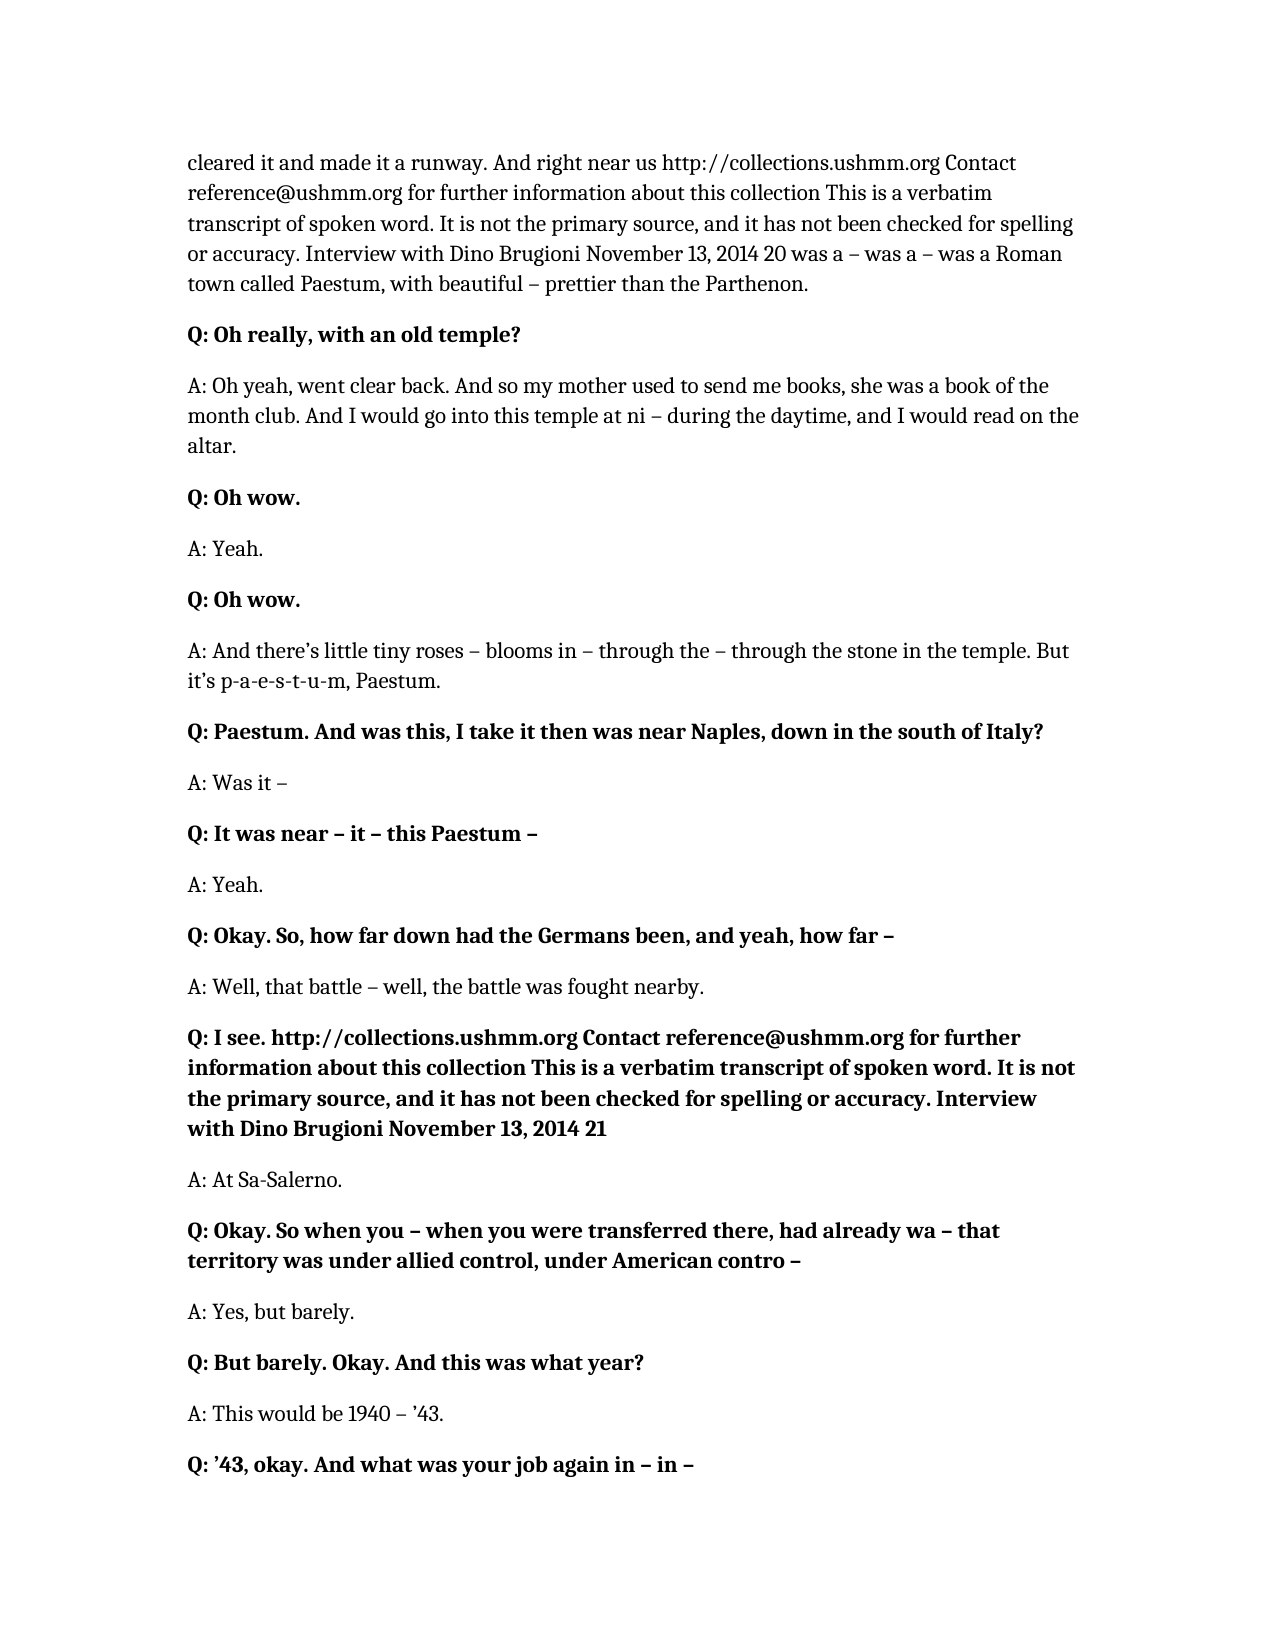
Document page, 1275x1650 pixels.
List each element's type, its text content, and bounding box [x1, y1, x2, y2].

text A: Well, that battle – well, the battle was fought nearby. [187, 974, 1087, 1000]
text A: Yeah. [187, 535, 1087, 562]
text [187, 150, 1087, 297]
text Q: Okay. So, how far down had the Germans been, and yeah, how far – [187, 923, 1087, 949]
text Q: Paestum. And was this, I take it then was near Naples, down in the south of Italy? [187, 719, 1087, 745]
text Q: ’43, okay. And what was your job again in – in – [187, 1452, 1087, 1478]
text Q: I see. http://collections.ushmm.org Contact reference@ushmm.org for further information about this collection This is a verbatim transcript of spoken word. It is not the primary source, and it has not been checked for spelling or accuracy. Interview with Dino Brugioni November 13, 2014 21 [187, 1025, 1087, 1142]
text Q: Oh wow. [187, 586, 1087, 613]
text A: At Sa-Salerno. [187, 1167, 1087, 1193]
text Q: But barely. Okay. And this was what year? [187, 1350, 1087, 1376]
text Q: It was near – it – this Paestum – [187, 821, 1087, 847]
text A: Yeah. [187, 872, 1087, 898]
text Q: Oh really, with an old temple? [187, 322, 1087, 348]
text Q: Oh wow. [187, 484, 1087, 511]
text A: Was it – [187, 770, 1087, 796]
text A: And there’s little tiny roses – blooms in – through the – through the stone in the temple. But it’s p-a-e-s-t-u-m, Paestum. [187, 637, 1087, 694]
text A: Yes, but barely. [187, 1299, 1087, 1325]
text A: This would be 1940 – ’43. [187, 1401, 1087, 1427]
text A: Oh yeah, went clear back. And so my mother used to send me books, she was a book of the month club. And I would go into this temple at ni – during the daytime, and I would read on the altar. [187, 373, 1087, 460]
text Q: Okay. So when you – when you were transferred there, had already wa – that territory was under allied control, under American contro – [187, 1218, 1087, 1274]
